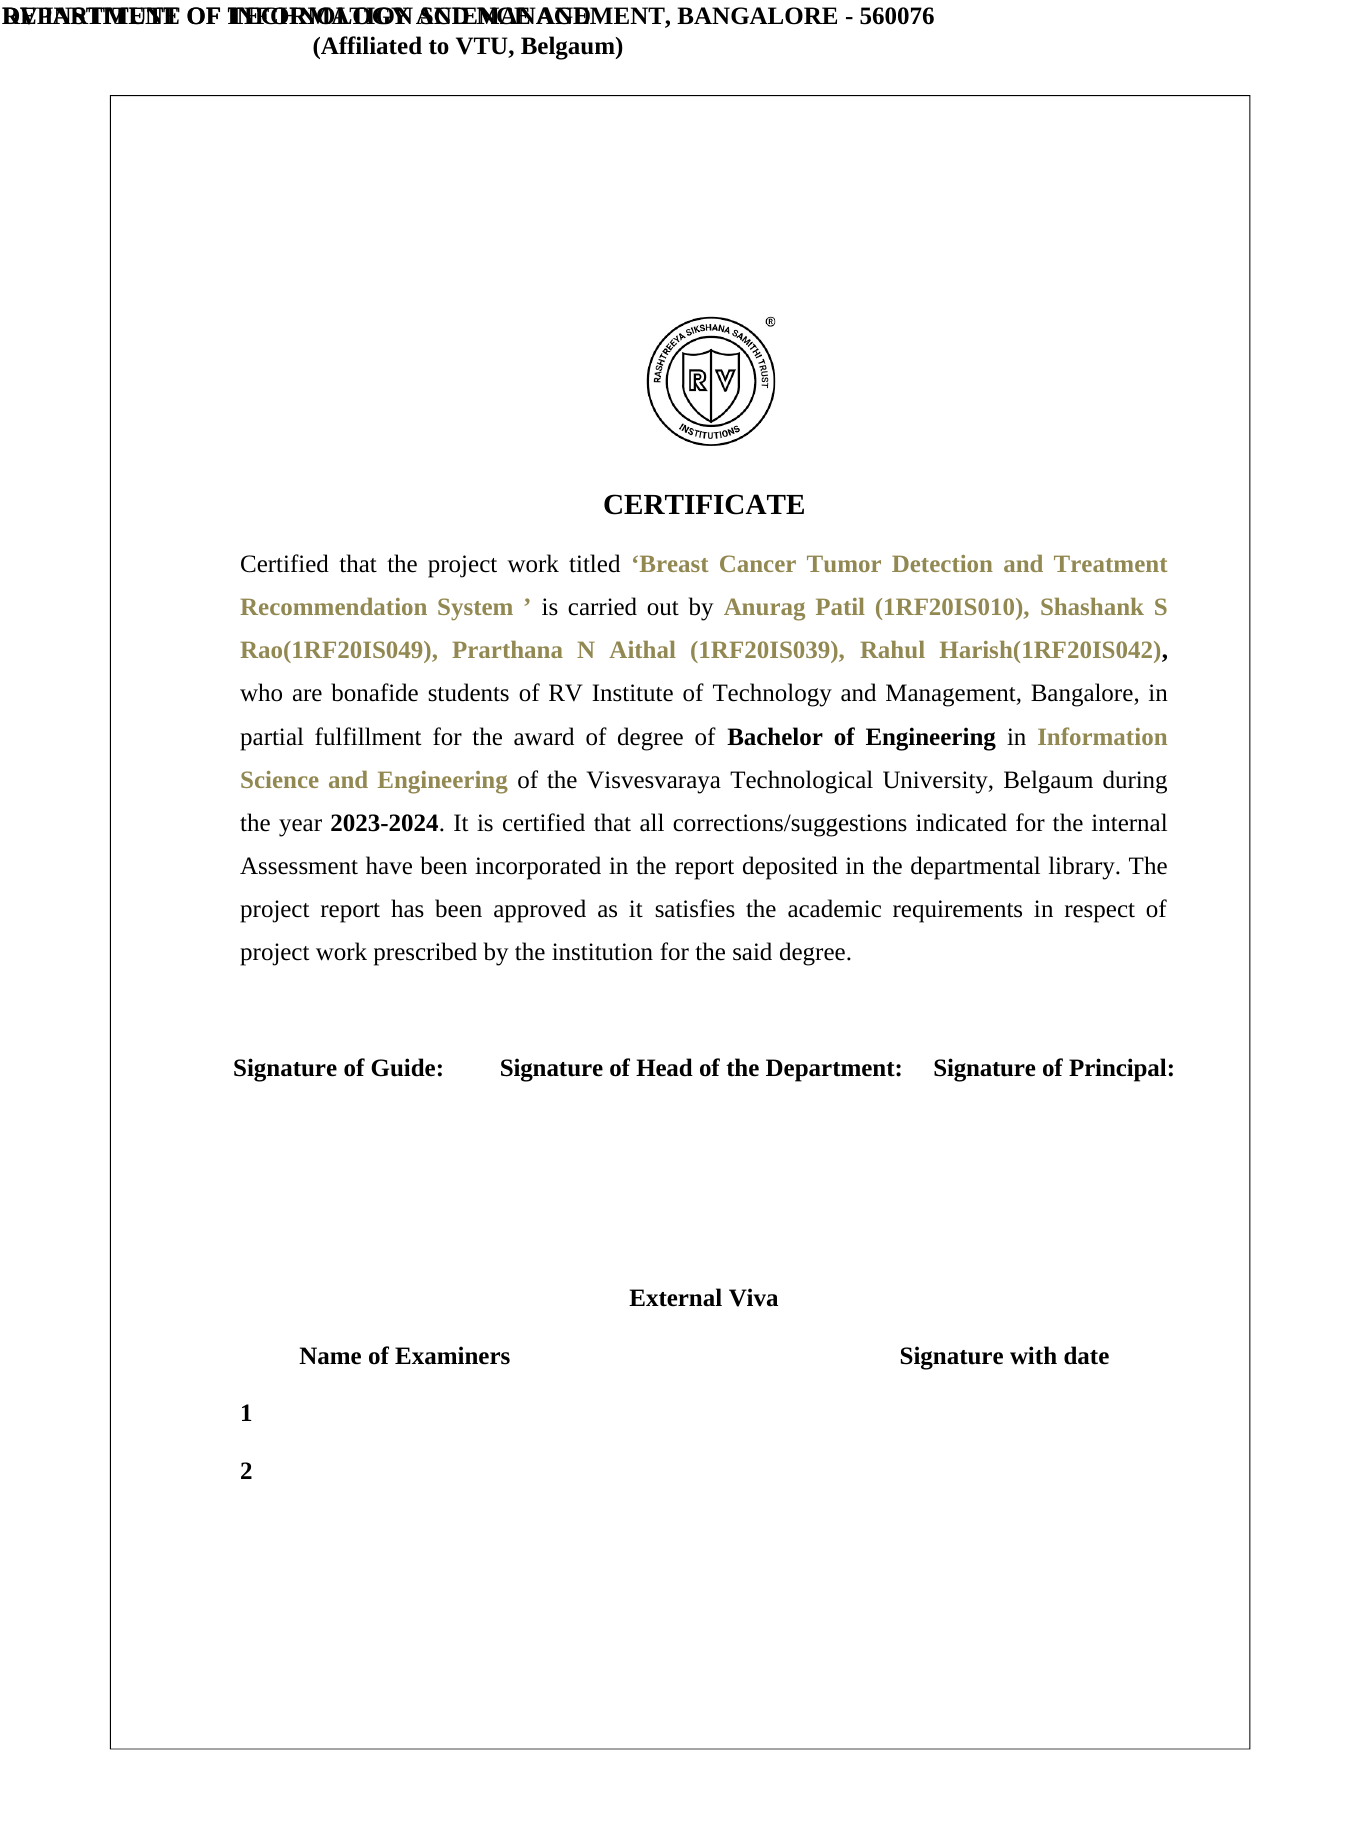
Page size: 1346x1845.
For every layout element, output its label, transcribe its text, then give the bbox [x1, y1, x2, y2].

subtitle CERTIFICATE [205, 487, 1203, 521]
subtitle Name of Examiners Signature with date [173, 1341, 1235, 1370]
text Certified that the project work titled ‘Breast Cancer Tumor Detection and Treatment Recommendation System ’ is carried out by Anurag Patil (1RF20IS010), Shashank S Rao(1RF20IS049), Prarthana N Aithal (1RF20IS039), Rahul Harish(1RF20IS042), who are bonafide students of RV Institute of Technology and Management, Bangalore, in partial fulfillment for the award of degree of Bachelor of Engineering in Information Science and Engineering of the Visvesvaraya Technological University, Belgaum during the year 2023-2024. It is certified that all corrections/suggestions indicated for the internal Assessment have been incorporated in the report deposited in the departmental library. The project report has been approved as it satisfies the academic requirements in respect of project work prescribed by the institution for the said degree. [240, 549, 1168, 966]
text 1 [240, 1398, 1281, 1427]
text 2 [240, 1456, 1281, 1485]
picture [645, 316, 776, 447]
text External Viva [205, 1283, 1202, 1312]
subtitle Signature of Guide: Signature of Head of the Department: Signature of Principal: [173, 1053, 1235, 1082]
